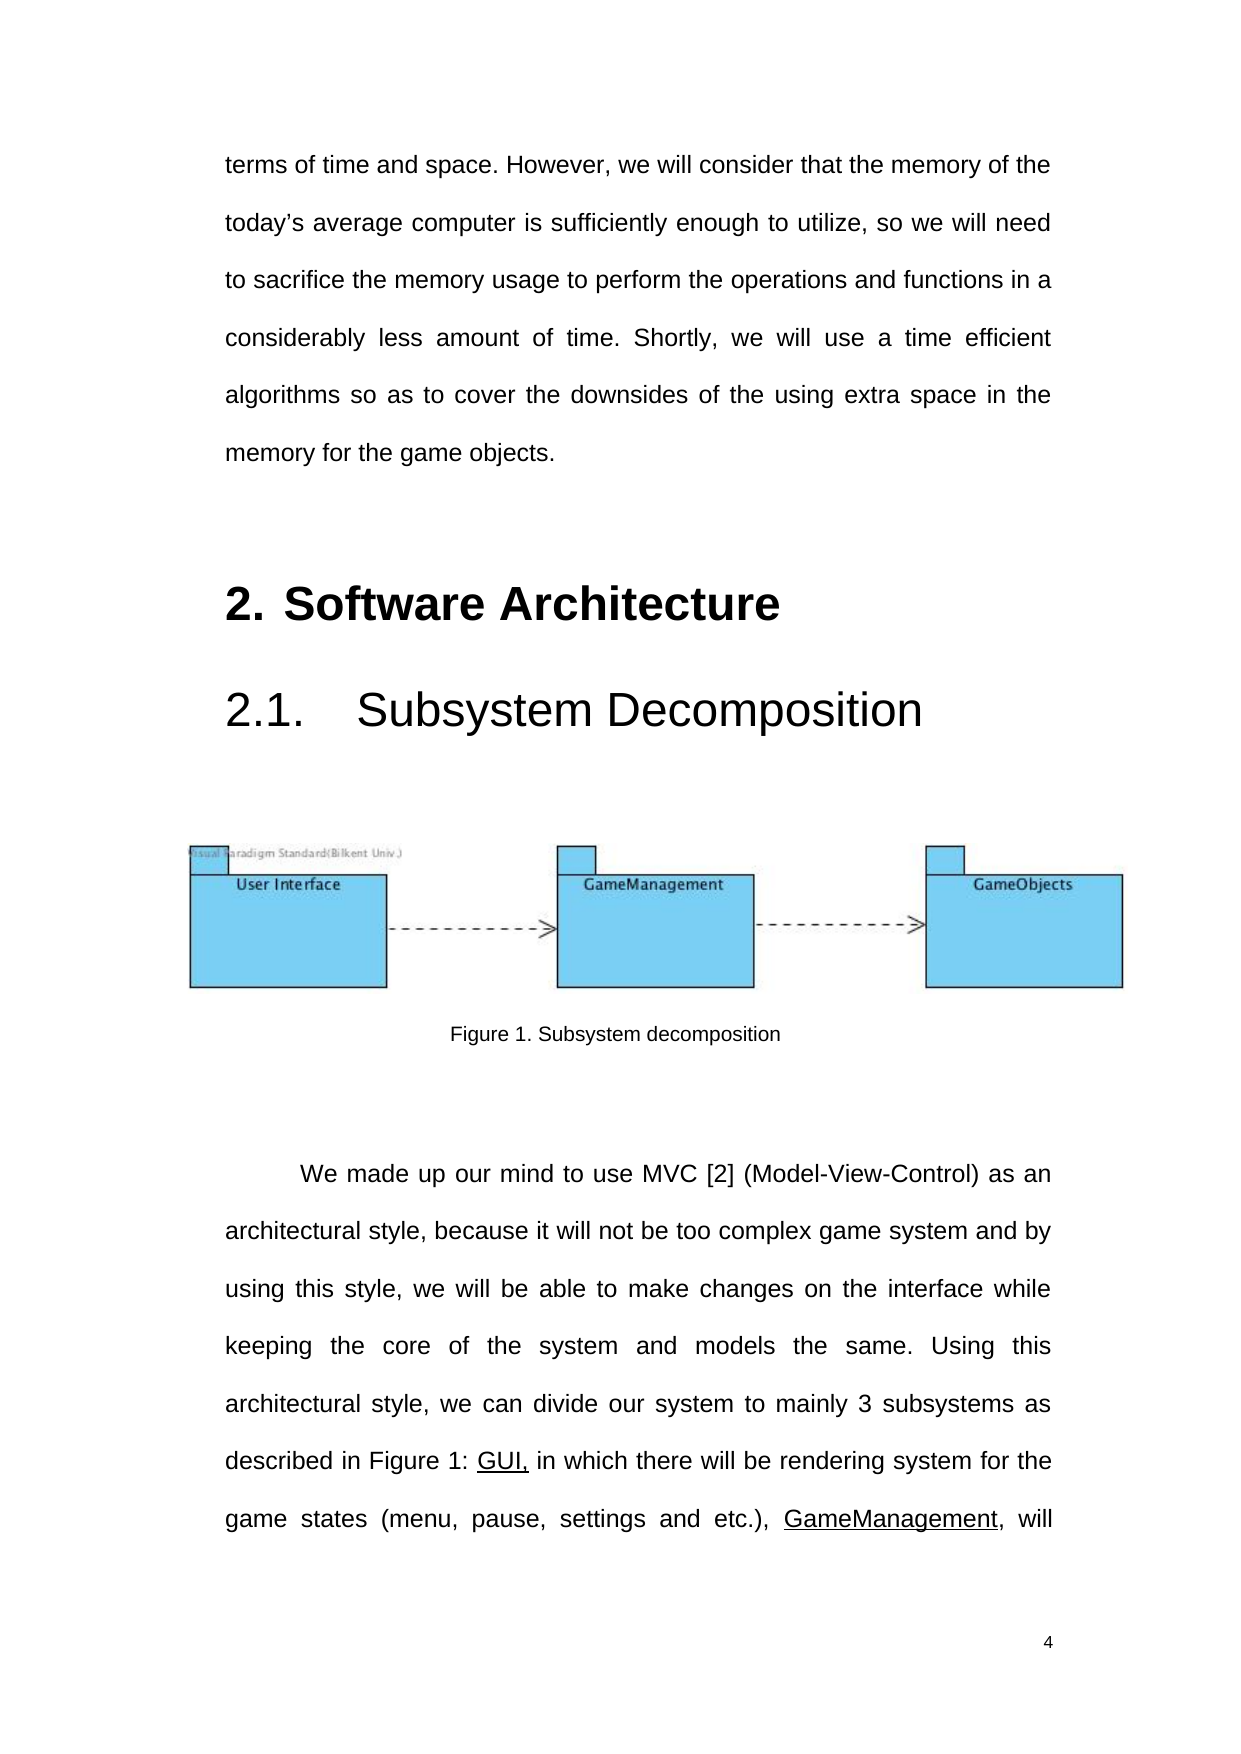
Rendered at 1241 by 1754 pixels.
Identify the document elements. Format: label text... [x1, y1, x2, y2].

picture [187, 843, 1129, 994]
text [225, 1159, 1053, 1532]
list Subsystem Decomposition [225, 682, 1053, 737]
list Software Architecture [225, 575, 1053, 630]
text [225, 150, 1053, 466]
text Figure 1. Subsystem decomposition [187, 1022, 1053, 1046]
